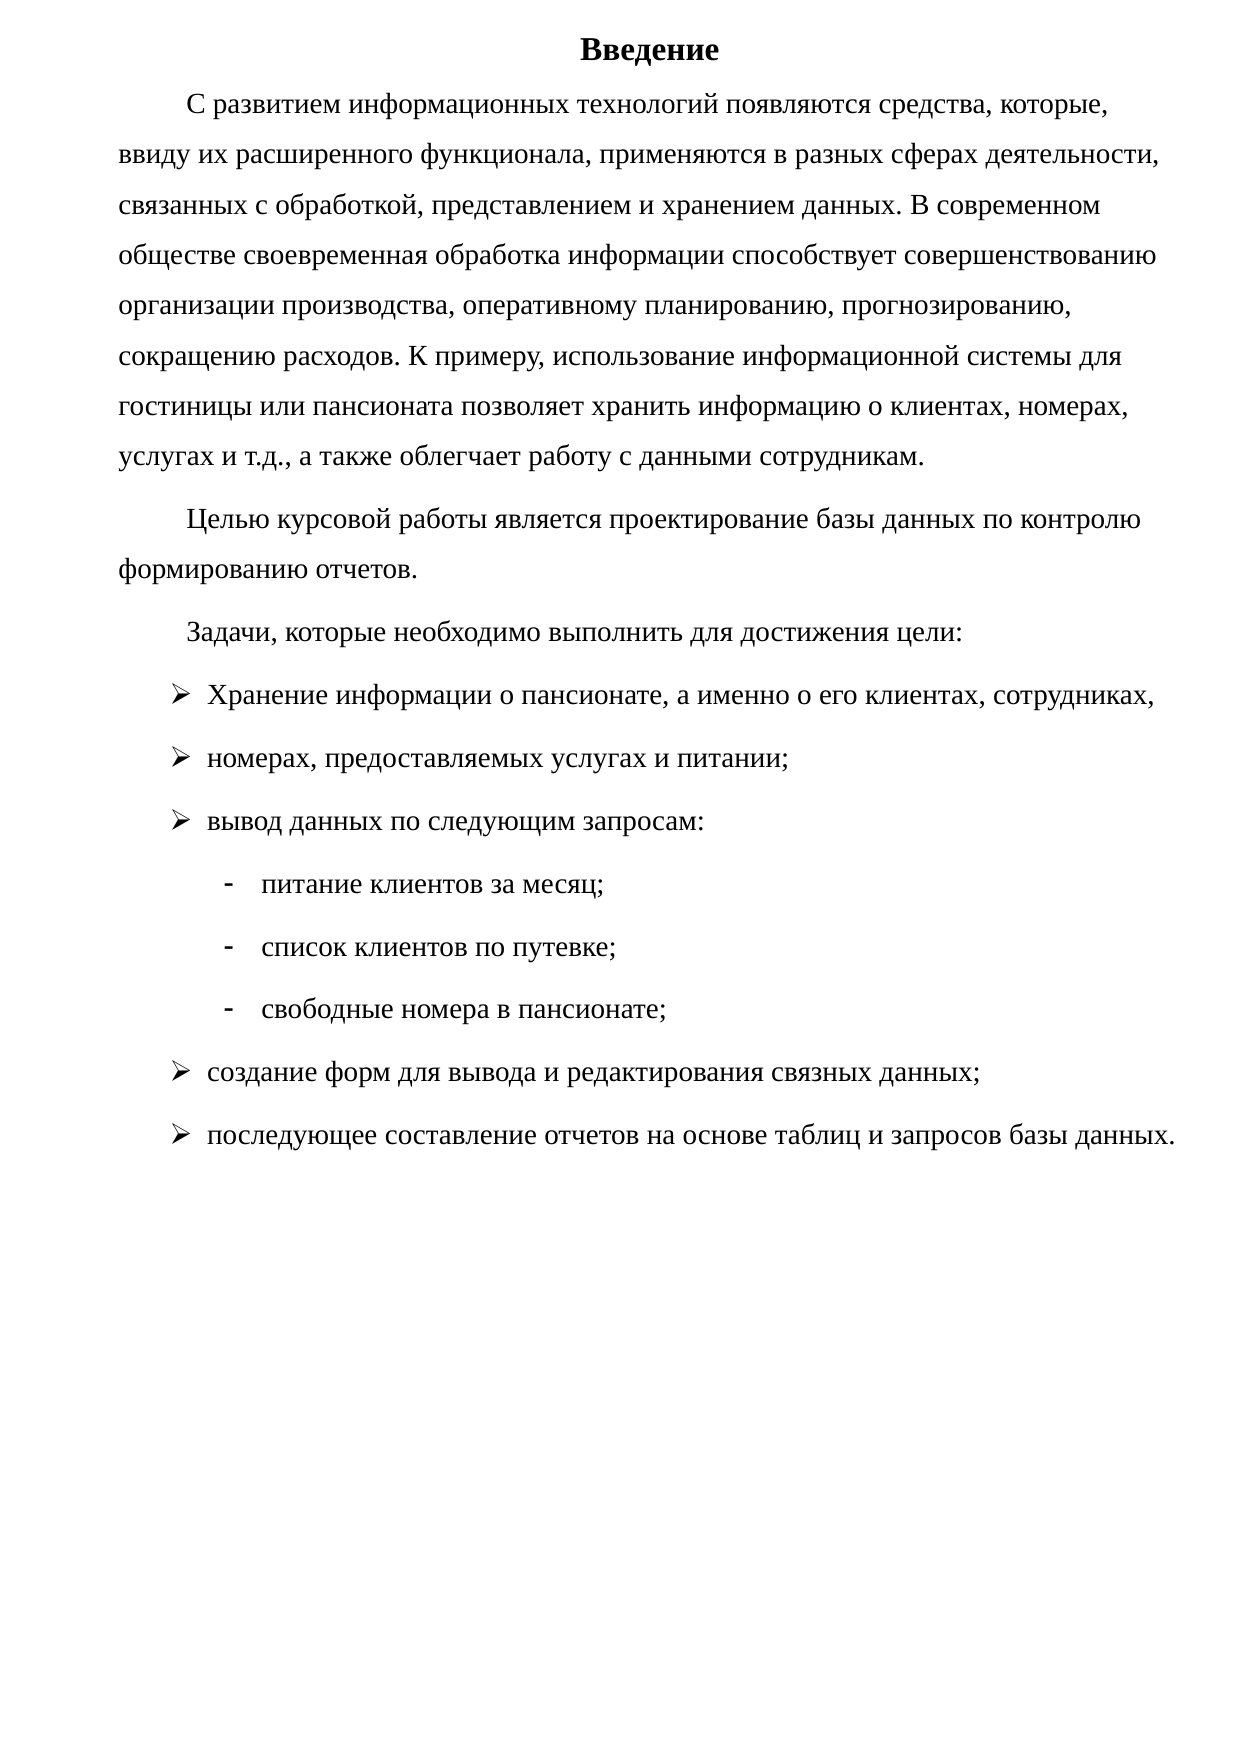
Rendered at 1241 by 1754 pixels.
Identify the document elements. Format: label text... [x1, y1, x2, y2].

text Задачи, которые необходимо выполнить для достижения цели: [118, 614, 1181, 648]
subtitle Введение [118, 29, 1181, 68]
text С развитием информационных технологий появляются средства, которые, ввиду их расширенного функционала, применяются в разных сферах деятельности, связанных с обработкой, представлением и хранением данных. В современном обществе своевременная обработка информации способствует совершенствованию организации производства, оперативному планированию, прогнозированию, сокращению расходов. К примеру, использование информационной системы для гостиницы или пансионата позволяет хранить информацию о клиентах, номерах, услугах и т.д., а также облегчает работу с данными сотрудникам. [118, 86, 1181, 472]
list свободные номера в пансионате; [223, 992, 1181, 1025]
list номерах, предоставляемых услугах и питании; [169, 740, 1181, 774]
list питание клиентов за месяц; [223, 866, 1181, 899]
text Целью курсовой работы является проектирование базы данных по контролю формированию отчетов. [118, 501, 1181, 585]
list последующее составление отчетов на основе таблиц и запросов базы данных. [169, 1117, 1181, 1151]
list список клиентов по путевке; [223, 929, 1181, 962]
list вывод данных по следующим запросам: [169, 803, 1181, 837]
list Хранение информации о пансионате, а именно о его клиентах, сотрудниках, [169, 677, 1181, 711]
list создание форм для вывода и редактирования связных данных; [169, 1054, 1181, 1088]
